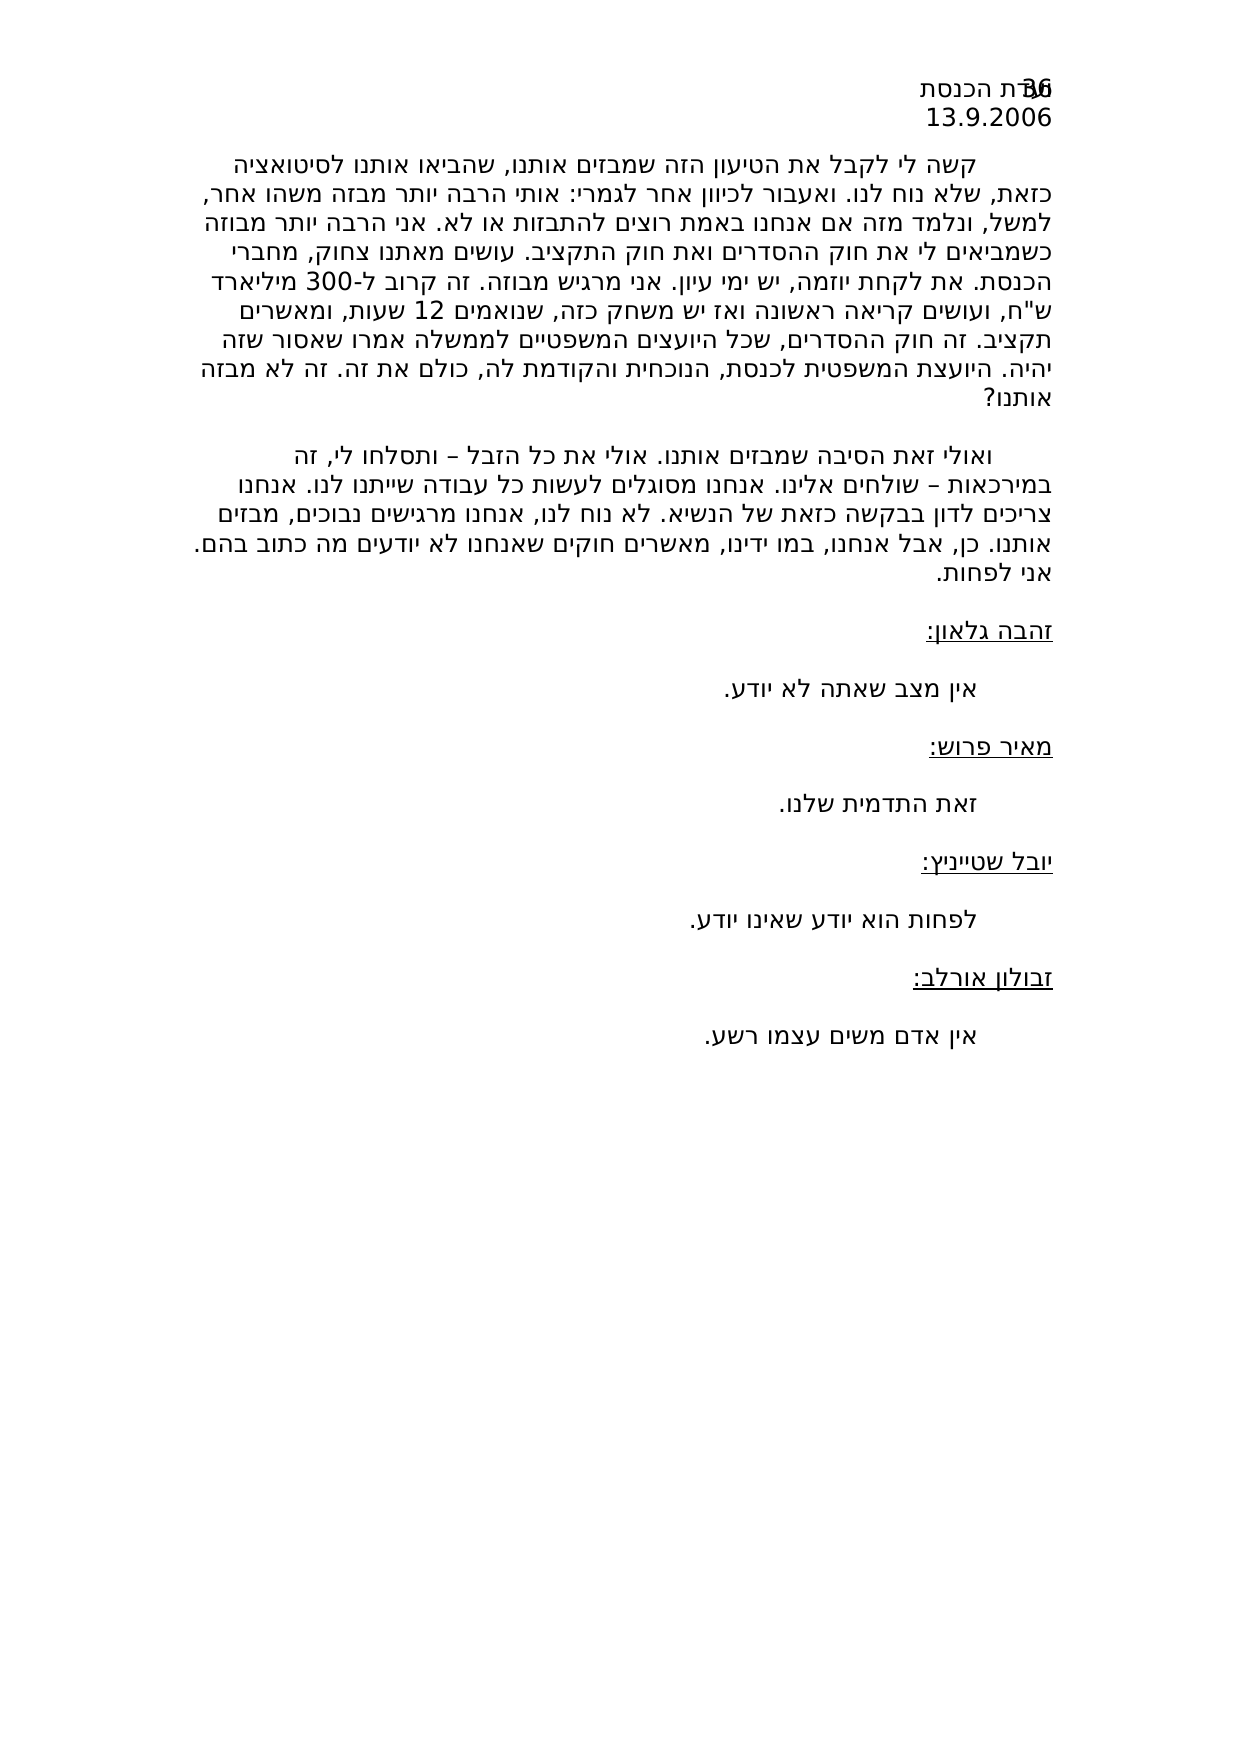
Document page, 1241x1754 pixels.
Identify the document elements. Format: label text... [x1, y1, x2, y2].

text ואולי זאת הסיבה שמבזים אותנו. אולי את כל הזבל – ותסלחו לי, זה במירכאות – שולחים אלינו. אנחנו מסוגלים לעשות כל עבודה שייתנו לנו. אנחנו צריכים לדון בבקשה כזאת של הנשיא. לא נוח לנו, אנחנו מרגישים נבוכים, מבזים אותנו. כן, אבל אנחנו, במו ידינו, מאשרים חוקים שאנחנו לא יודעים מה כתוב בהם. אני לפחות. [187, 441, 1053, 587]
text מאיר פרוש: [187, 732, 1053, 761]
text לפחות הוא יודע שאינו יודע. [187, 905, 1053, 934]
text אין מצב שאתה לא יודע. [187, 674, 1053, 703]
text יובל שטייניץ: [187, 847, 1053, 877]
text אין אדם משים עצמו רשע. [187, 1021, 1053, 1050]
text זבולון אורלב: [187, 963, 1053, 992]
text זאת התדמית שלנו. [187, 789, 1053, 819]
text קשה לי לקבל את הטיעון הזה שמבזים אותנו, שהביאו אותנו לסיטואציה כזאת, שלא נוח לנו. ואעבור לכיוון אחר לגמרי: אותי הרבה יותר מבזה משהו אחר, למשל, ונלמד מזה אם אנחנו באמת רוצים להתבזות או לא. אני הרבה יותר מבוזה כשמביאים לי את חוק ההסדרים ואת חוק התקציב. עושים מאתנו צחוק, מחברי הכנסת. את לקחת יוזמה, יש ימי עיון. אני מרגיש מבוזה. זה קרוב ל-300 מיליארד ש"ח, ועושים קריאה ראשונה ואז יש משחק כזה, שנואמים 12 שעות, ומאשרים תקציב. זה חוק ההסדרים, שכל היועצים המשפטיים לממשלה אמרו שאסור שזה יהיה. היועצת המשפטית לכנסת, הנוכחית והקודמת לה, כולם את זה. זה לא מבזה אותנו? [187, 150, 1053, 412]
text זהבה גלאון: [187, 616, 1053, 645]
